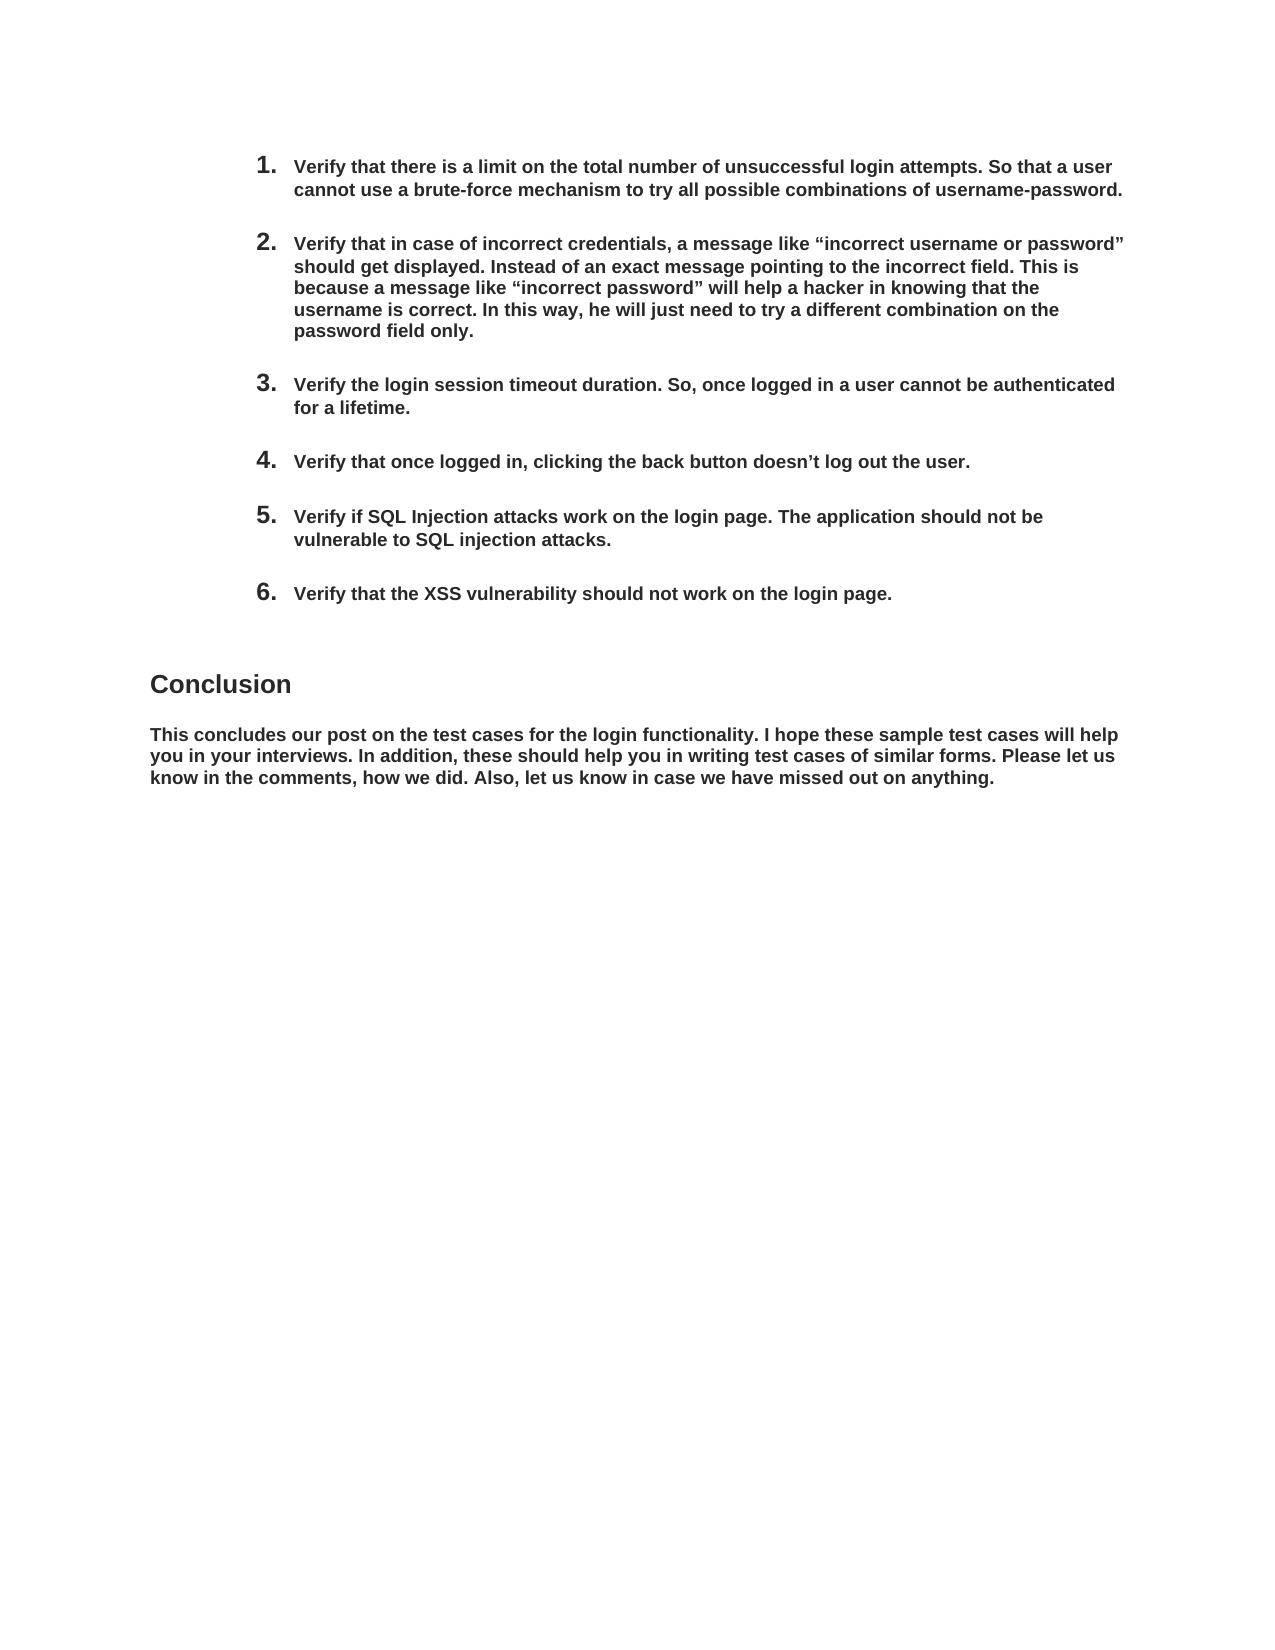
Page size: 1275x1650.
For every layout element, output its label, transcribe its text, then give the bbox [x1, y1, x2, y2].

subtitle Conclusion [150, 669, 1125, 699]
list Verify if SQL Injection attacks work on the login page. The application should not be vulnerable to SQL injection attacks. [256, 500, 1125, 576]
list Verify the login session timeout duration. So, once logged in a user cannot be authenticated for a lifetime. [256, 368, 1125, 445]
list Verify that in case of incorrect credentials, a message like “incorrect username or password” should get displayed. Instead of an exact message pointing to the incorrect field. This is because a message like “incorrect password” will help a hacker in knowing that the username is correct. In this way, he will just need to try a different combination on the password field only. [256, 227, 1125, 368]
list Verify that there is a limit on the total number of unsuccessful login attempts. So that a user cannot use a brute-force mechanism to try all possible combinations of username-password. [256, 150, 1125, 227]
list Verify that once logged in, clicking the back button doesn’t log out the user. [256, 445, 1125, 500]
list Verify that the XSS vulnerability should not work on the login page. [256, 576, 1125, 632]
text This concludes our post on the test cases for the login functionality. I hope these sample test cases will help you in your interviews. In addition, these should help you in writing test cases of similar forms. Please let us know in the comments, how we did. Also, let us know in case we have missed out on anything. [150, 724, 1125, 788]
